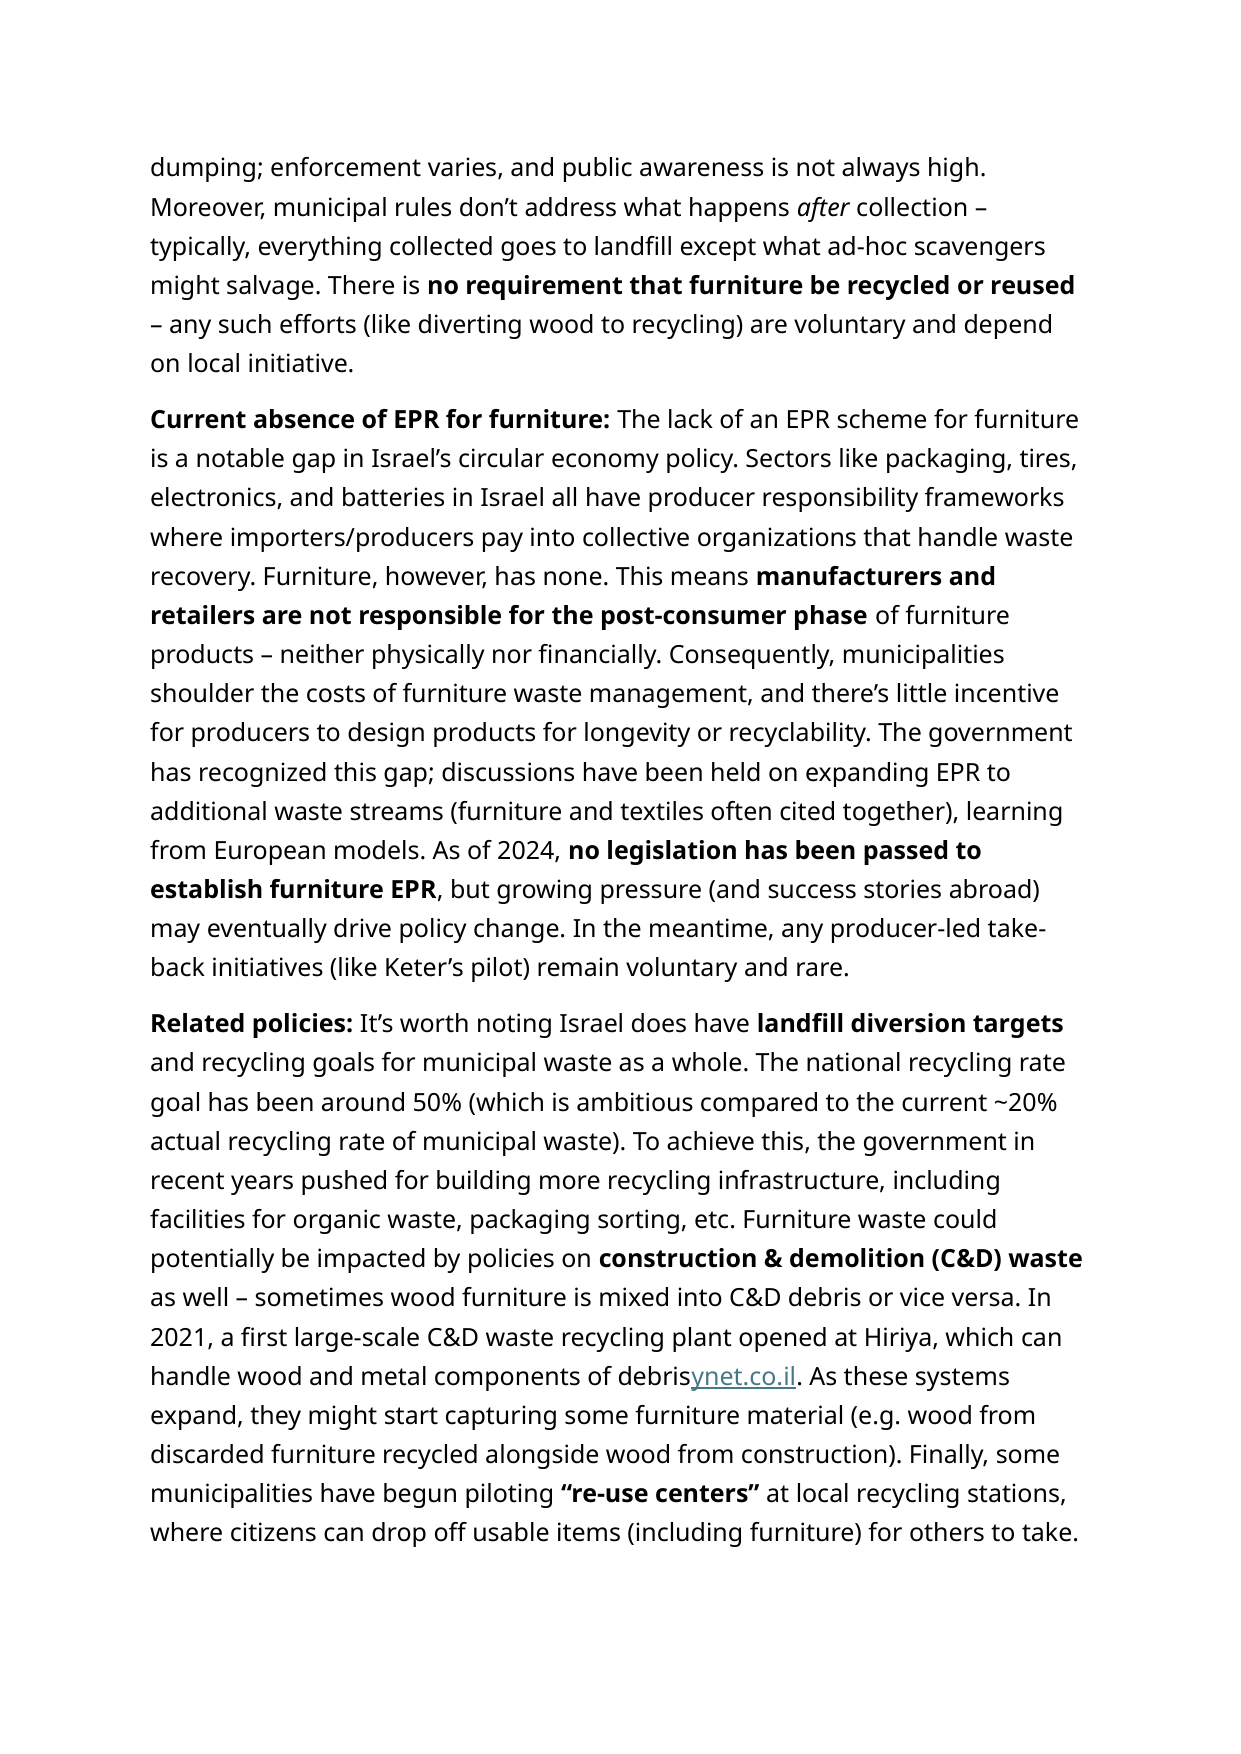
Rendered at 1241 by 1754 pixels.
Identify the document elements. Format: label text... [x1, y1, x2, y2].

text Current absence of EPR for furniture: The lack of an EPR scheme for furniture is a notable gap in Israel’s circular economy policy. Sectors like packaging, tires, electronics, and batteries in Israel all have producer responsibility frameworks where importers/producers pay into collective organizations that handle waste recovery. Furniture, however, has none. This means manufacturers and retailers are not responsible for the post-consumer phase of furniture products – neither physically nor financially. Consequently, municipalities shoulder the costs of furniture waste management, and there’s little incentive for producers to design products for longevity or recyclability. The government has recognized this gap; discussions have been held on expanding EPR to additional waste streams (furniture and textiles often cited together), learning from European models. As of 2024, no legislation has been passed to establish furniture EPR, but growing pressure (and success stories abroad) may eventually drive policy change. In the meantime, any producer-led take-back initiatives (like Keter’s pilot) remain voluntary and rare. [150, 402, 1090, 984]
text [150, 1006, 1090, 1549]
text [150, 150, 1090, 380]
